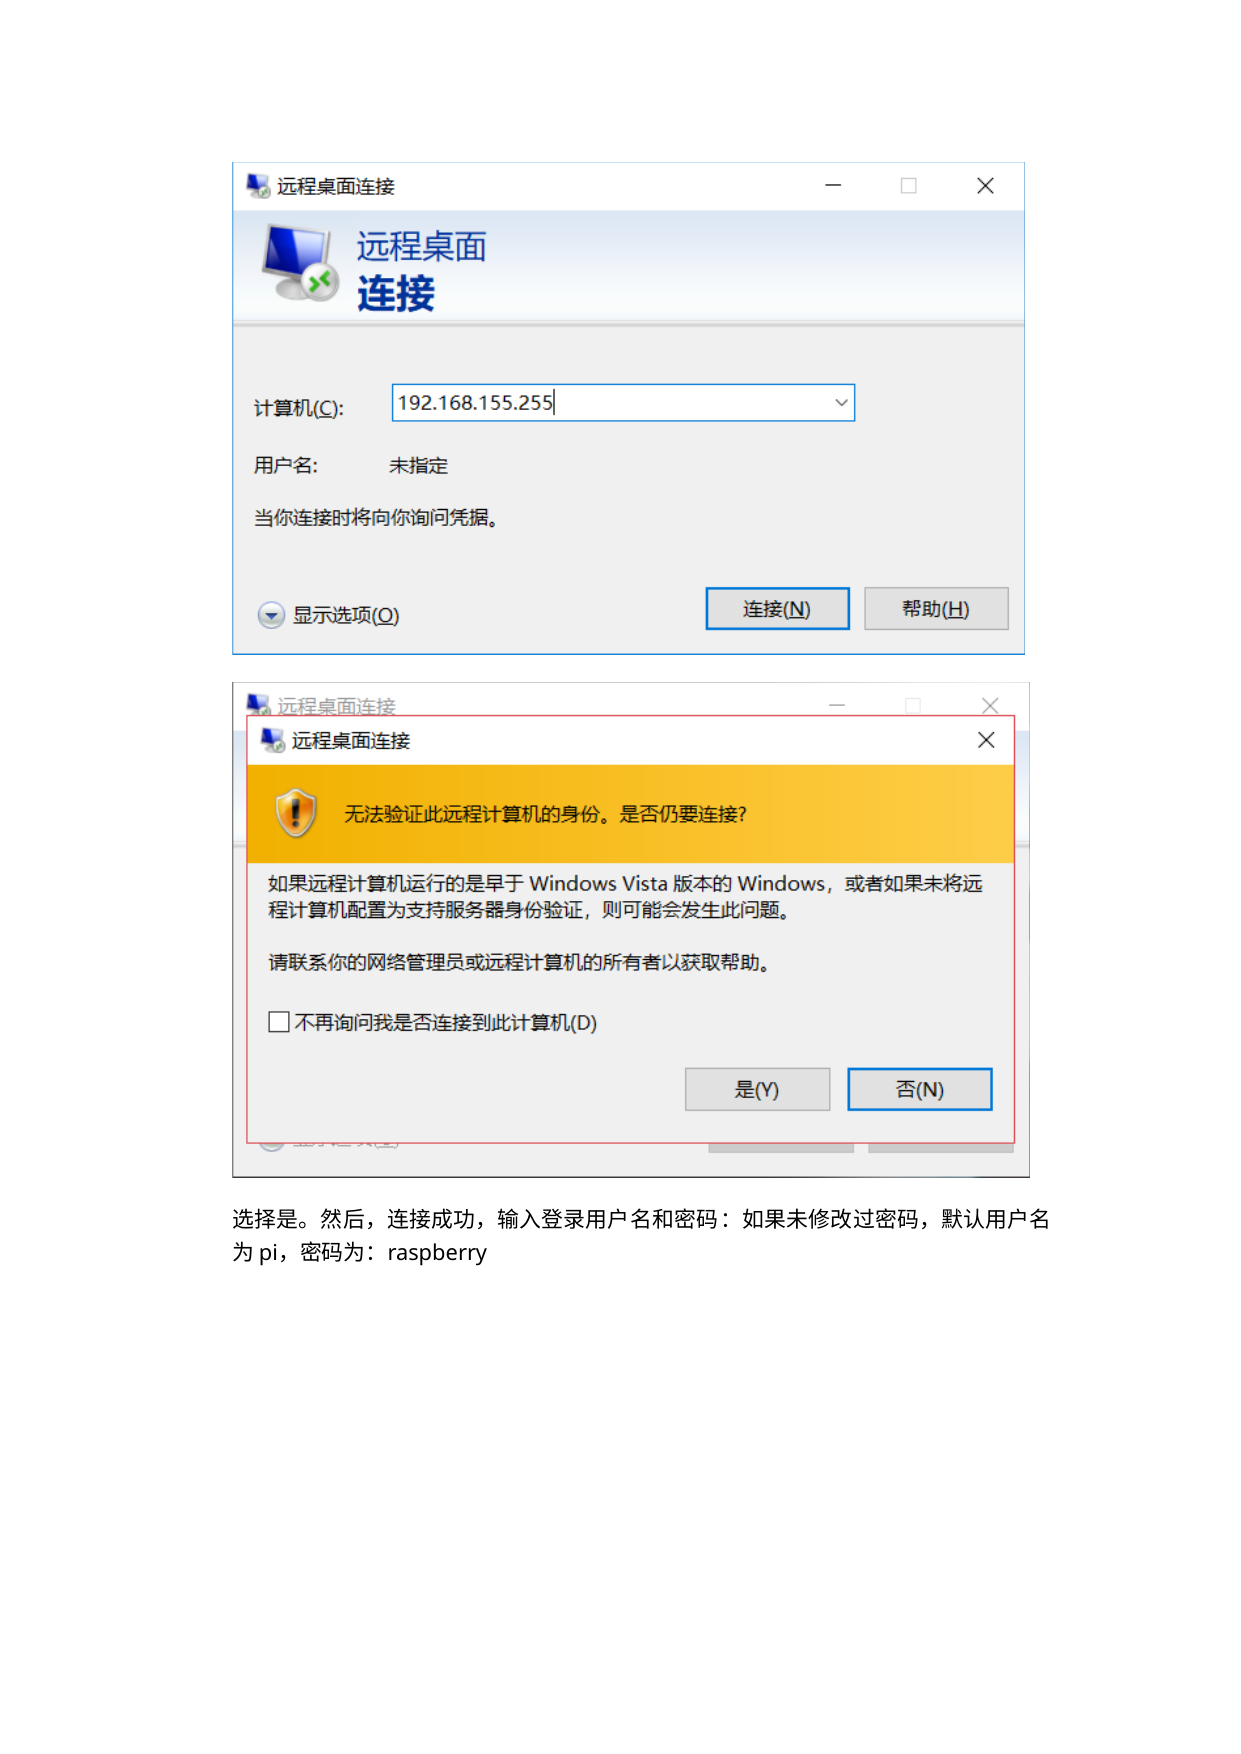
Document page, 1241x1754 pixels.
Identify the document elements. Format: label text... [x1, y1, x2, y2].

picture [232, 162, 1025, 655]
picture [232, 682, 1030, 1178]
list 选择是。然后，连接成功，输入登录用户名和密码：如果未修改过密码，默认用户名为pi，密码为：raspberry [232, 1202, 1053, 1267]
